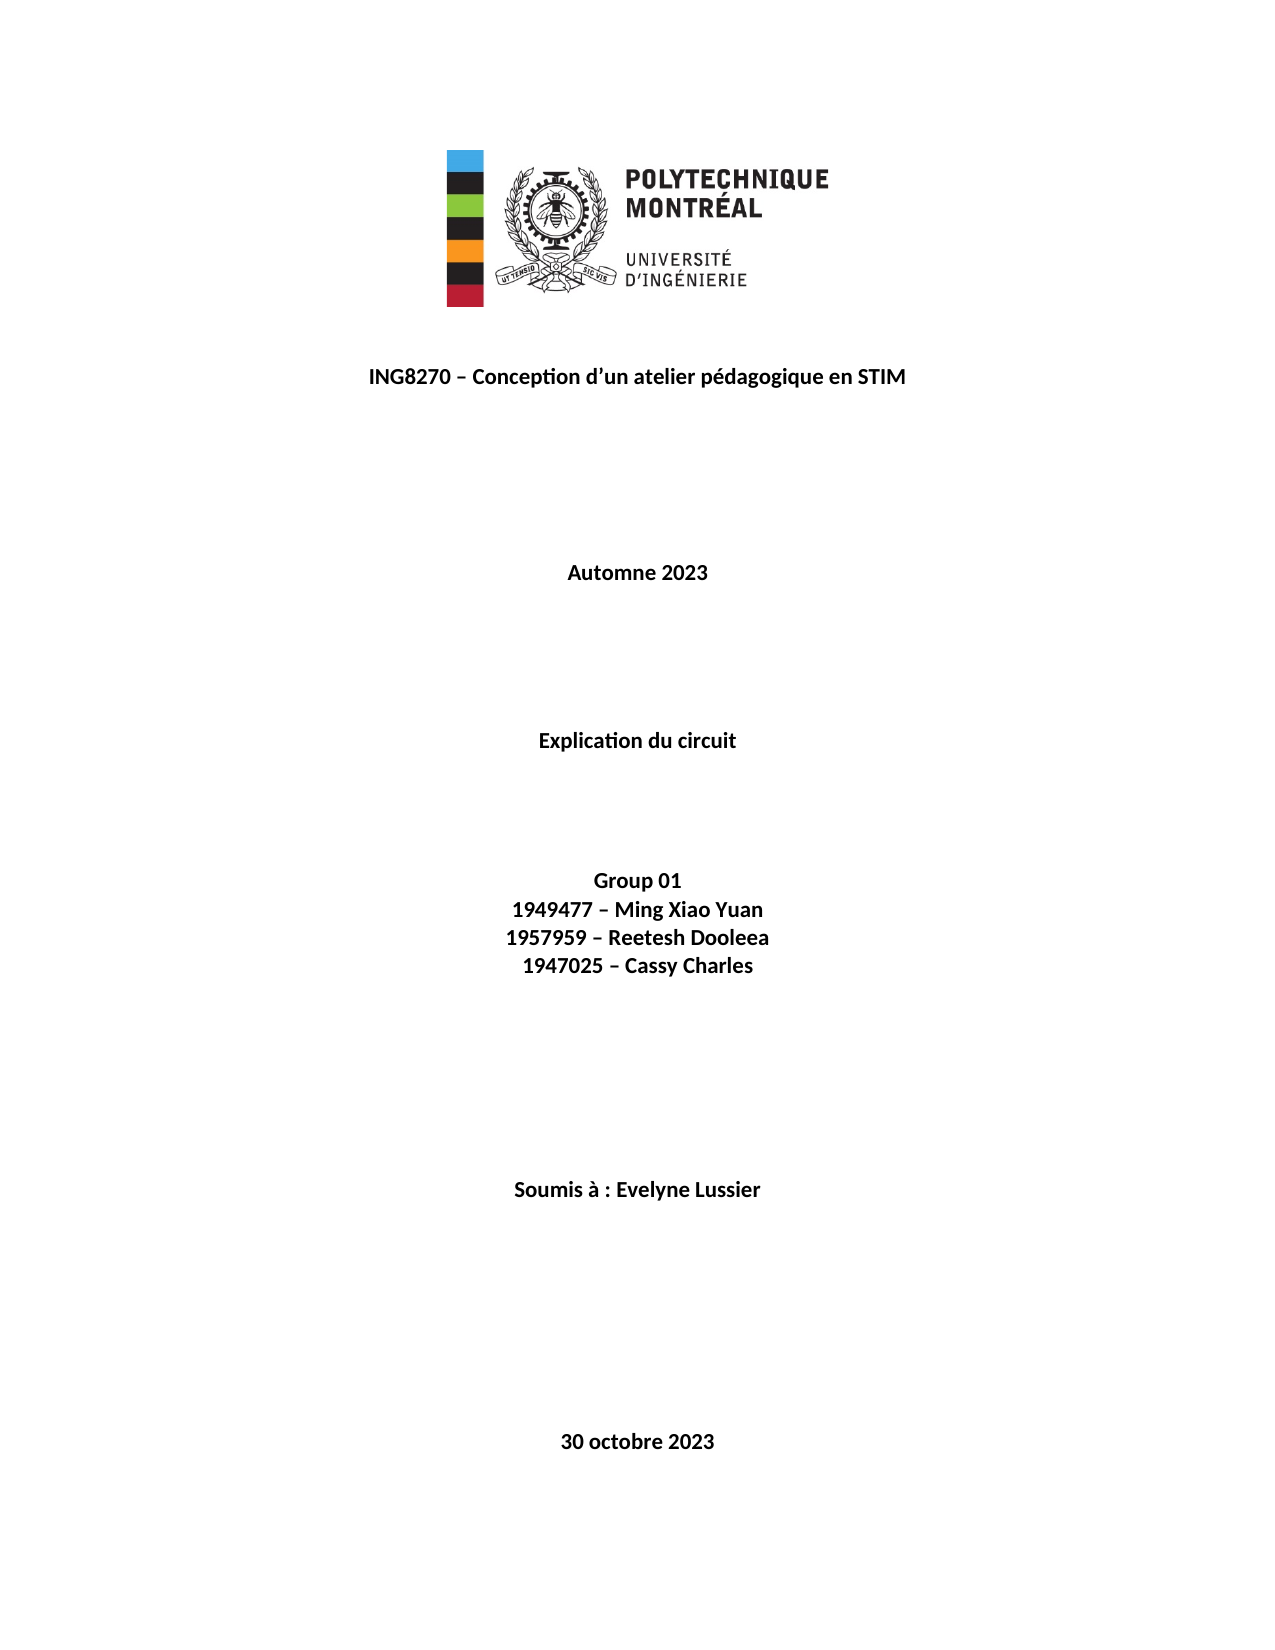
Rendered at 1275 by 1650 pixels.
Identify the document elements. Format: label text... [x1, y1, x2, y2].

text 30 octobre 2023 [150, 1427, 1125, 1455]
text ING8270 – Conception d’un atelier pédagogique en STIM [150, 362, 1125, 390]
text Soumis à : Evelyne Lussier [150, 1175, 1125, 1203]
picture [446, 150, 829, 307]
text Automne 2023 [150, 558, 1125, 586]
text Group 01 [150, 867, 1125, 895]
text Explication du circuit [150, 727, 1125, 754]
text 1957959 – Reetesh Dooleea [150, 923, 1125, 951]
text 1949477 – Ming Xiao Yuan [150, 895, 1125, 923]
text 1947025 – Cassy Charles [150, 951, 1125, 979]
